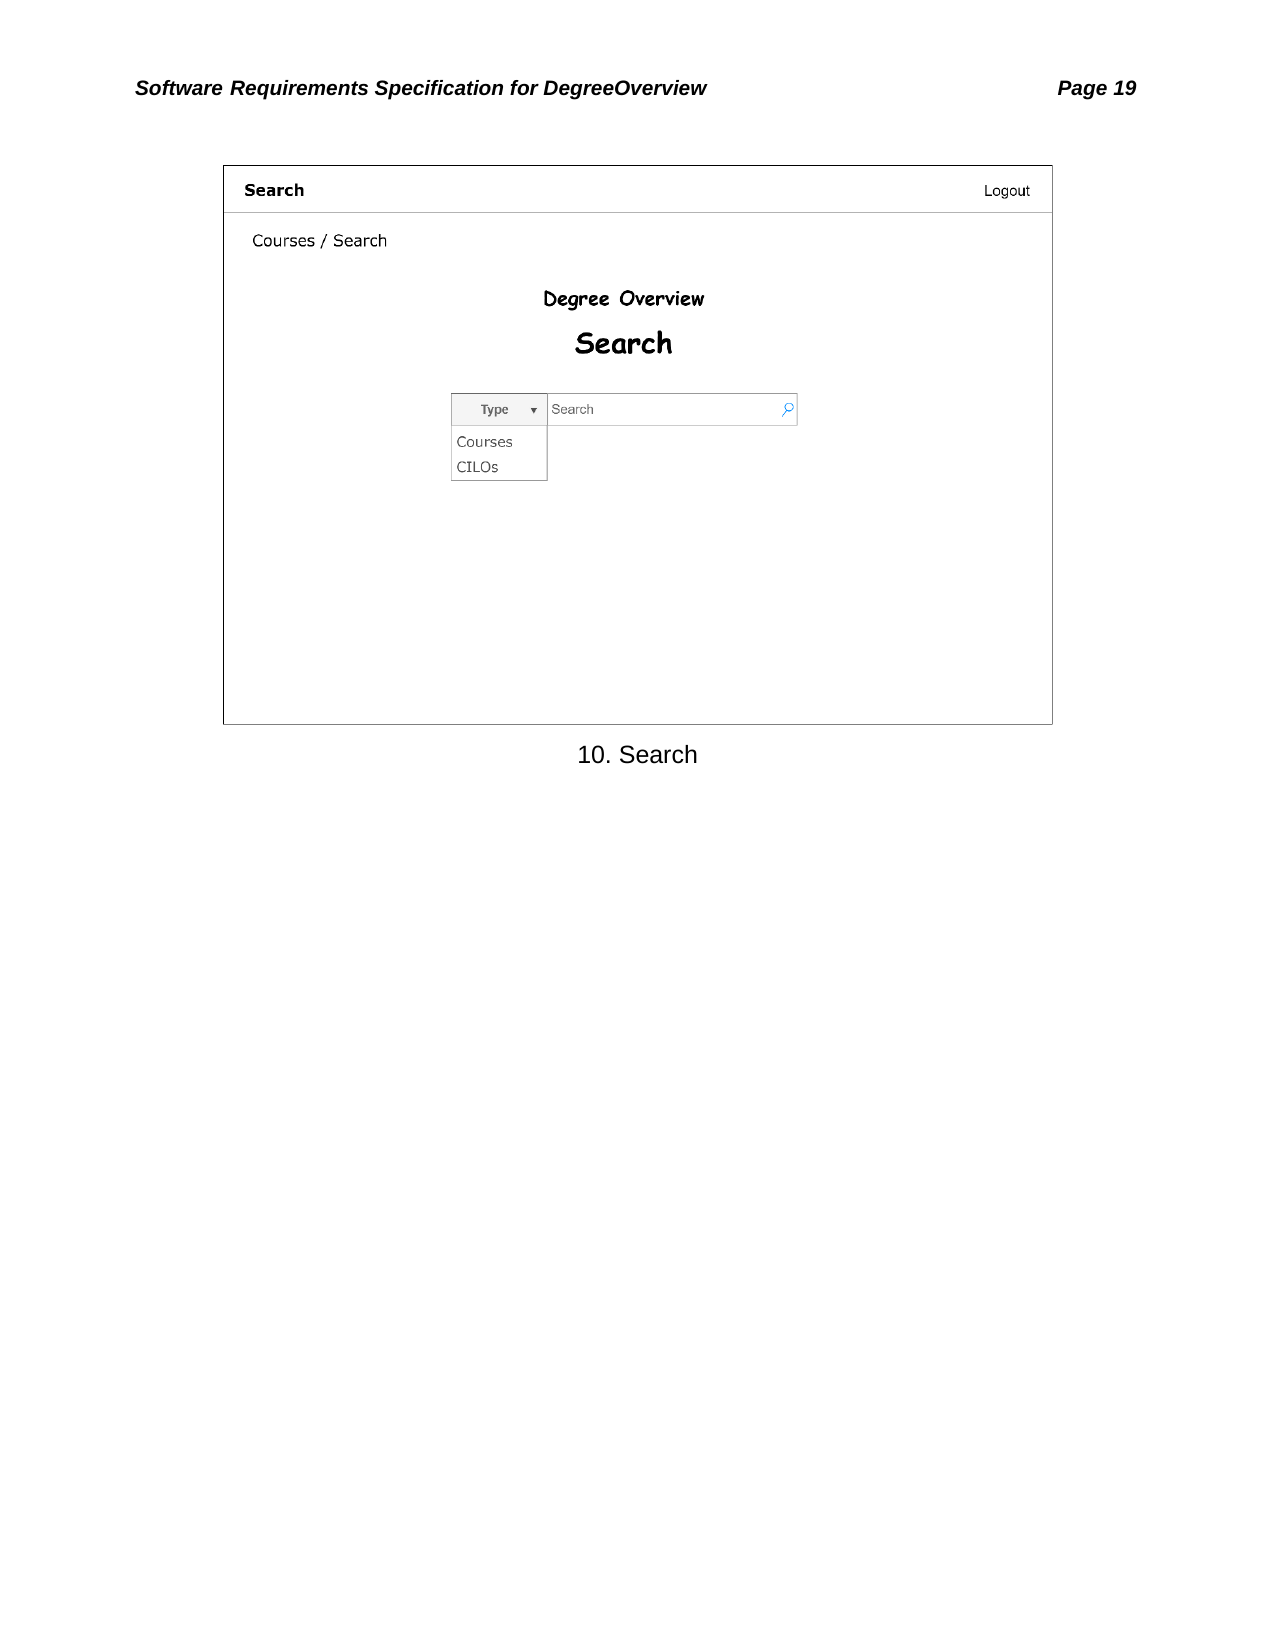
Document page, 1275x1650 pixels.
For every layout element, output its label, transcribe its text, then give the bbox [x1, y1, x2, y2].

text 10. Search [135, 739, 1140, 768]
picture [207, 150, 1068, 740]
